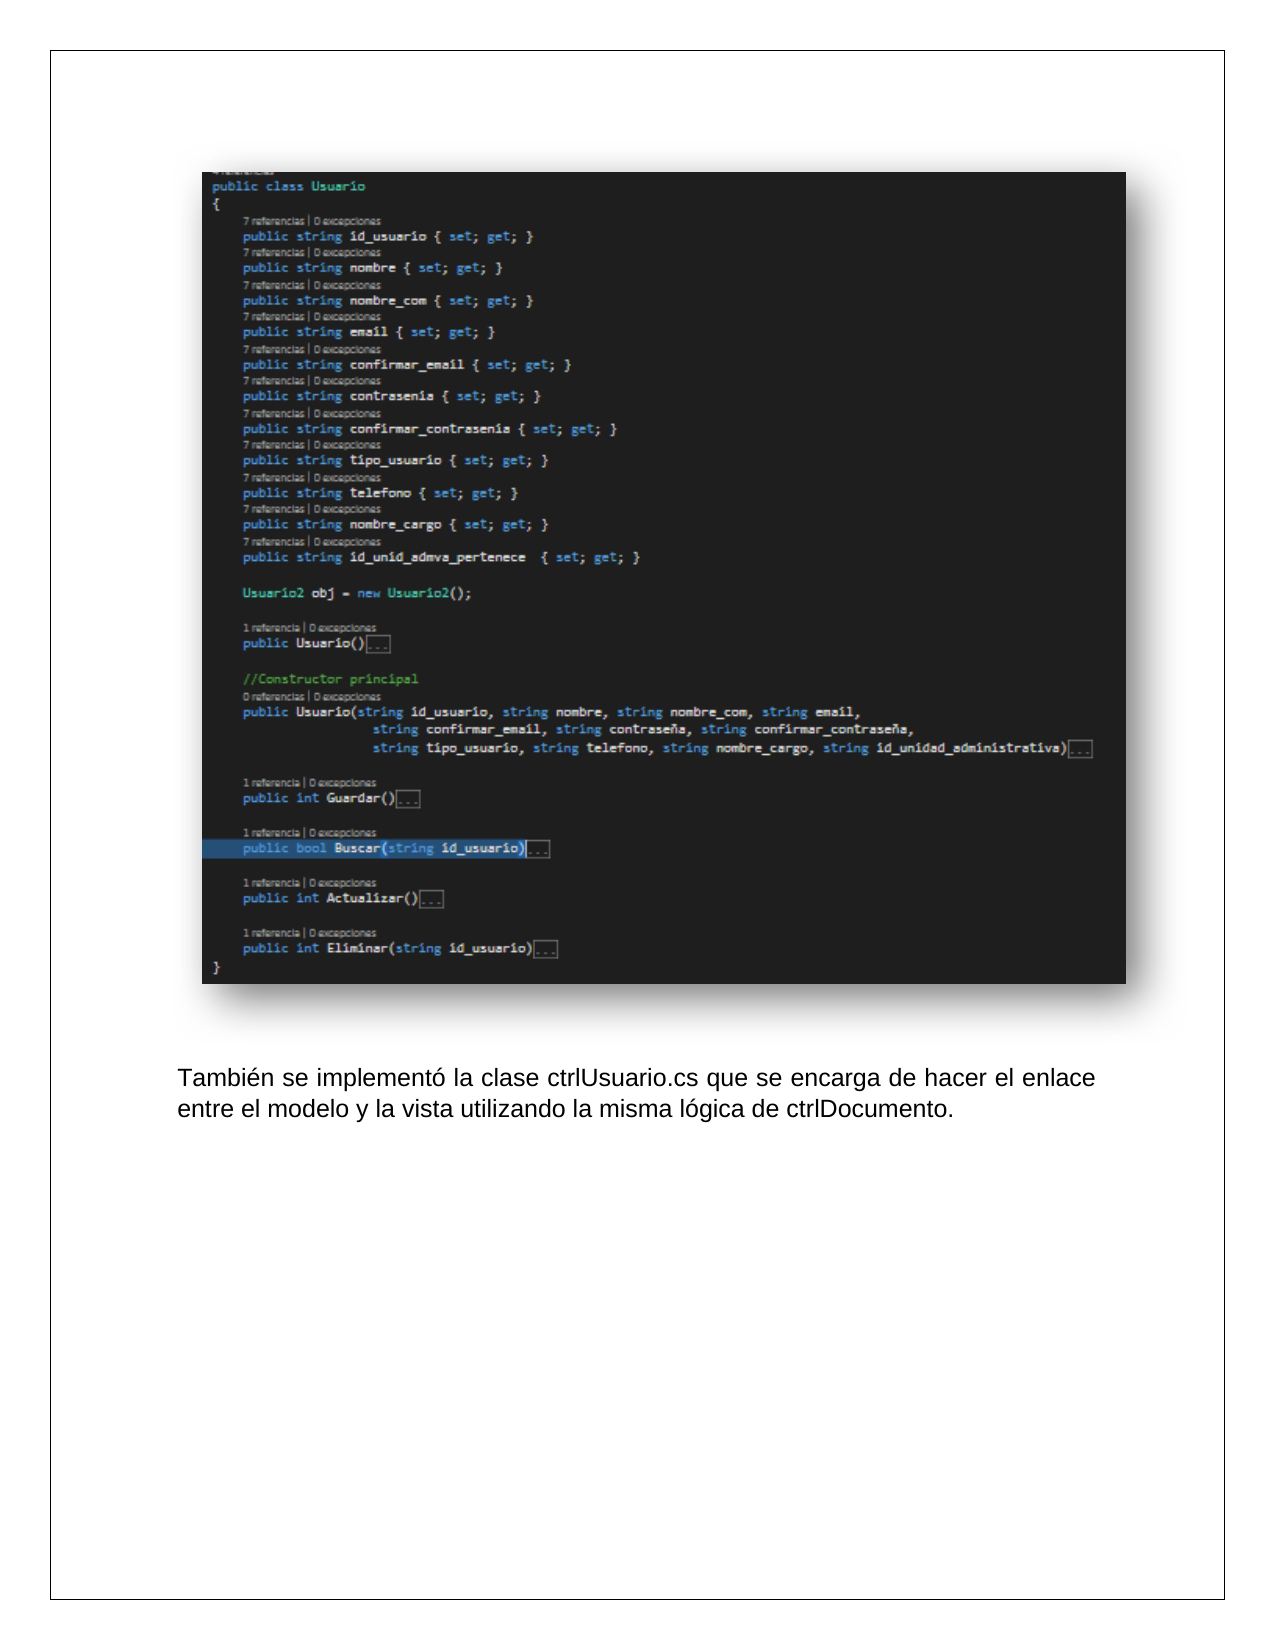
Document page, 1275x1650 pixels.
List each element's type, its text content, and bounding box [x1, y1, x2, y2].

text También se implementó la clase ctrlUsuario.cs que se encarga de hacer el enlace entre el modelo y la vista utilizando la misma lógica de ctrlDocumento. [177, 1063, 1098, 1123]
picture [202, 172, 1126, 984]
